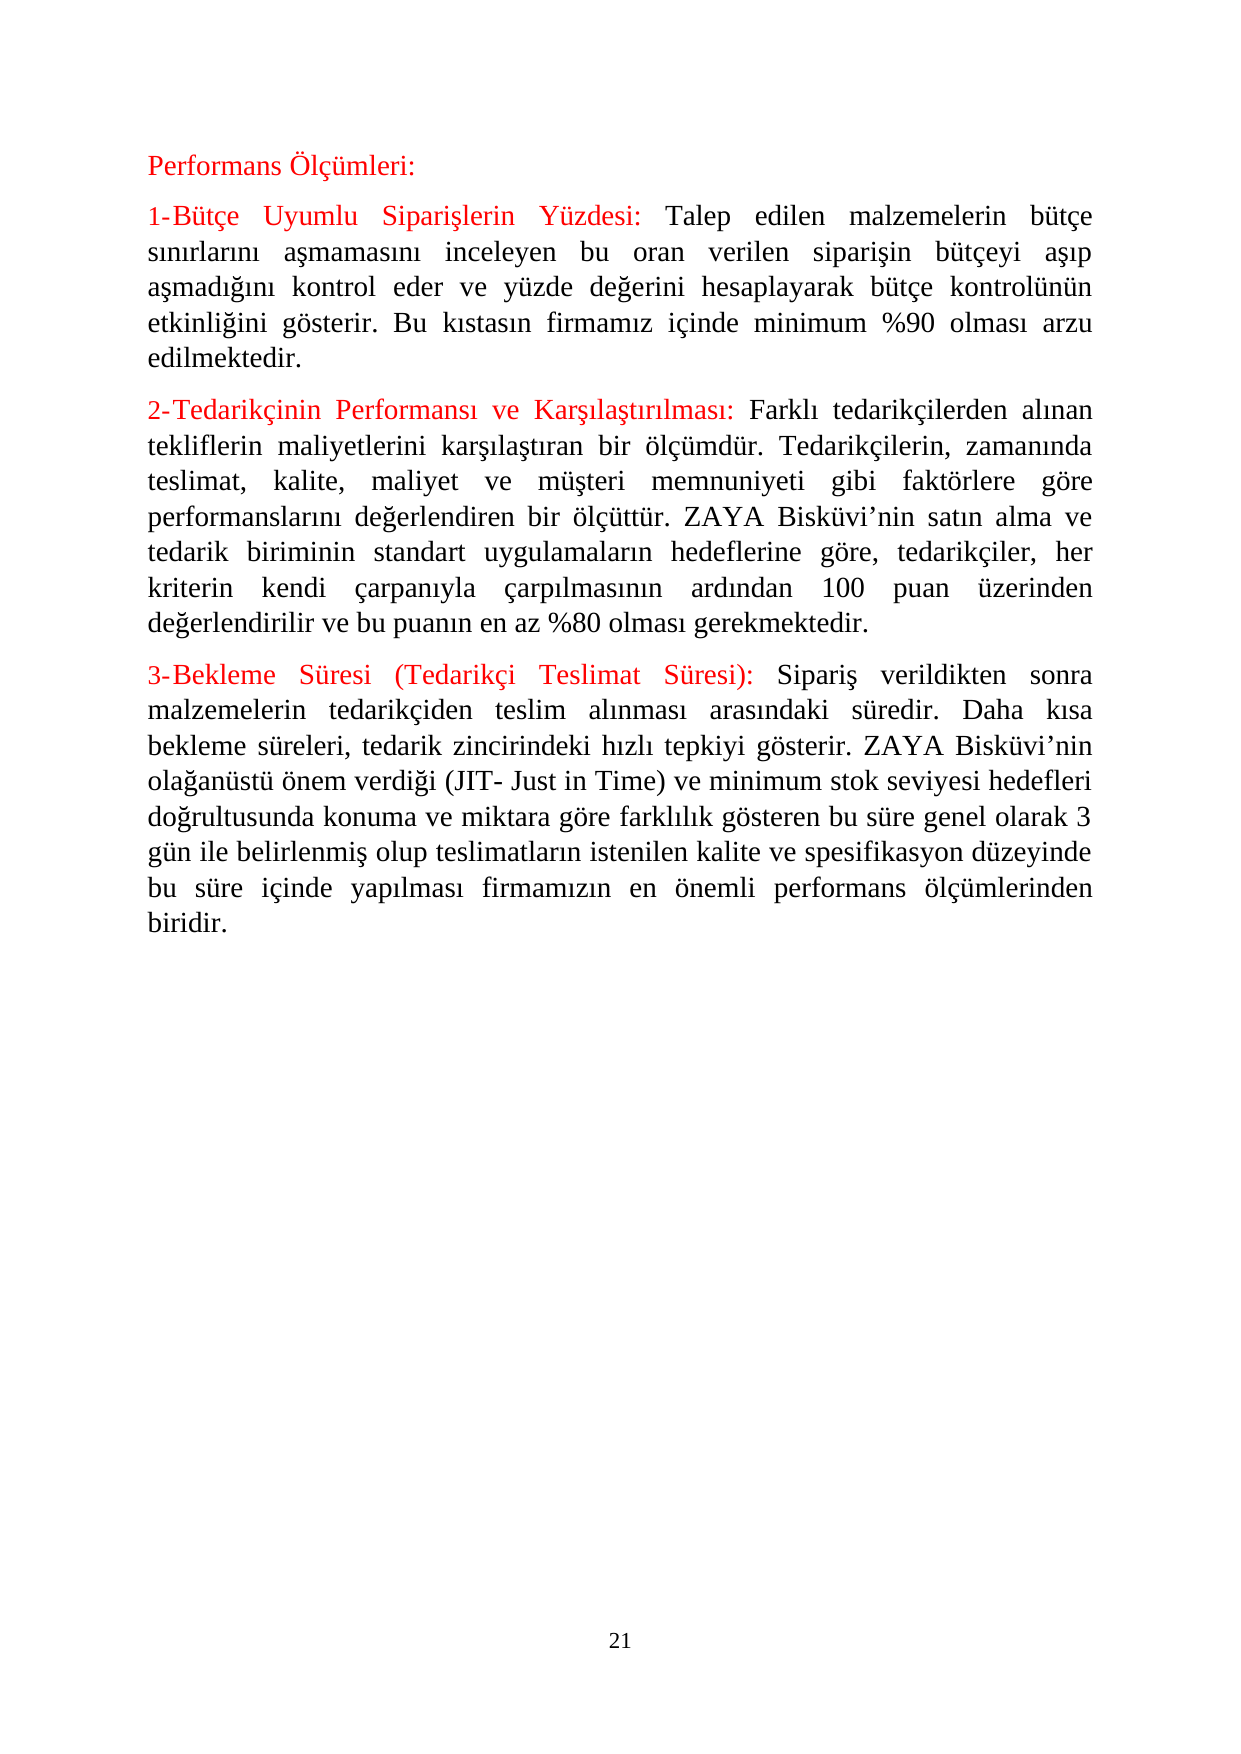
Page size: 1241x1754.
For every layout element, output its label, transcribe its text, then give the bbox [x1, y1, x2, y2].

list Tedarikçinin Performansı ve Karşılaştırılması: Farklı tedarikçilerden alınan tekliflerin maliyetlerini karşılaştıran bir ölçümdür. Tedarikçilerin, zamanında teslimat, kalite, maliyet ve müşteri memnuniyeti gibi faktörlere göre performanslarını değerlendiren bir ölçüttür. ZAYA Bisküvi’nin satın alma ve tedarik biriminin standart uygulamaların hedeflerine göre, tedarikçiler, her kriterin kendi çarpanıyla çarpılmasının ardından 100 puan üzerinden değerlendirilir ve bu puanın en az %80 olması gerekmektedir. [147, 392, 1093, 639]
list Bütçe Uyumlu Siparişlerin Yüzdesi: Talep edilen malzemelerin bütçe sınırlarını aşmamasını inceleyen bu oran verilen siparişin bütçeyi aşıp aşmadığını kontrol eder ve yüzde değerini hesaplayarak bütçe kontrolünün etkinliğini gösterir. Bu kıstasın firmamız içinde minimum %90 olması arzu edilmektedir. [147, 198, 1093, 374]
list Bekleme Süresi (Tedarikçi Teslimat Süresi): Sipariş verildikten sonra malzemelerin tedarikçiden teslim alınması arasındaki süredir. Daha kısa bekleme süreleri, tedarik zincirindeki hızlı tepkiyi gösterir. ZAYA Bisküvi’nin olağanüstü önem verdiği (JIT- Just in Time) ve minimum stok seviyesi hedefleri doğrultusunda konuma ve miktara göre farklılık gösteren bu süre genel olarak 3 gün ile belirlenmiş olup teslimatların istenilen kalite ve spesifikasyon düzeyinde bu süre içinde yapılması firmamızın en önemli performans ölçümlerinden biridir. [147, 657, 1093, 939]
